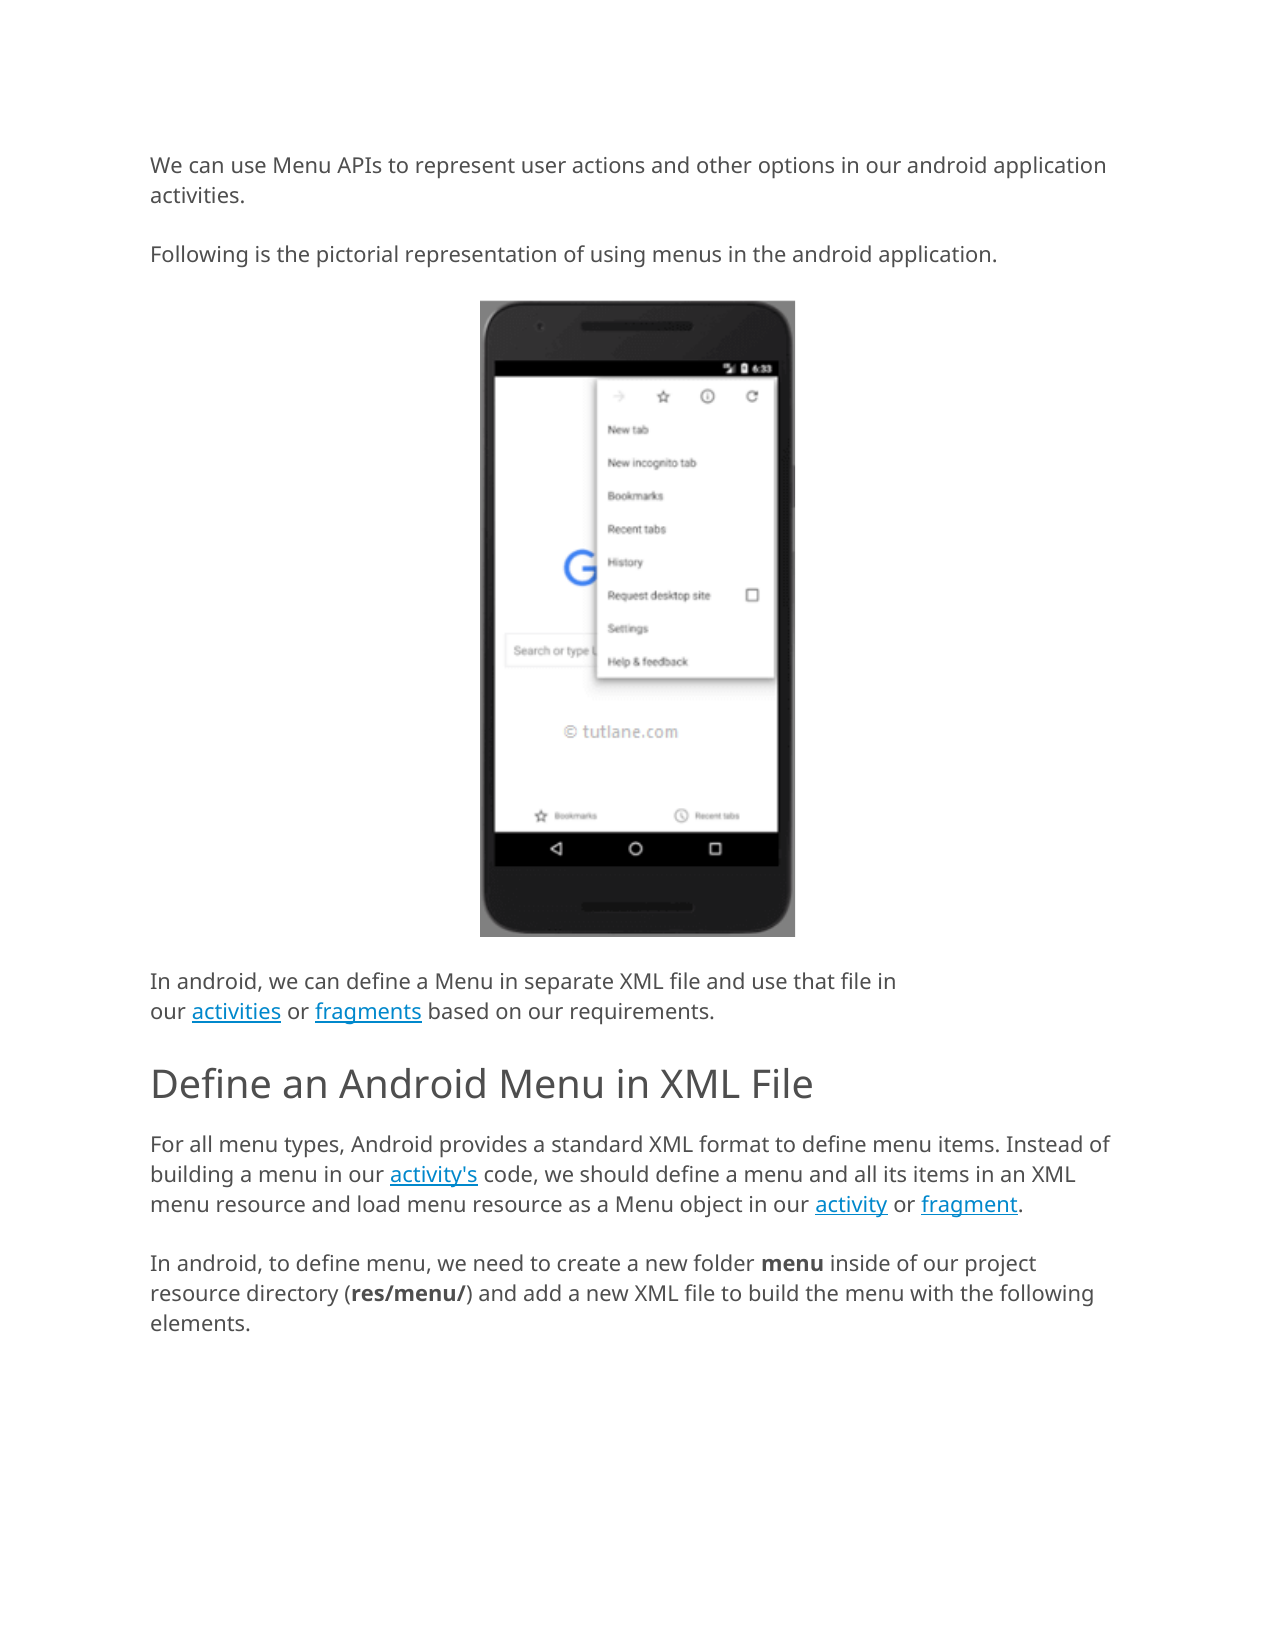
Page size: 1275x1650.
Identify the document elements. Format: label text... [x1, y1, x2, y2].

text In android, we can define a Menu in separate XML file and use that file in our activities or fragments based on our requirements. [150, 966, 1125, 1026]
text Following is the pictorial representation of using menus in the android application. [150, 239, 1125, 269]
picture [480, 298, 796, 937]
text In android, to define menu, we need to create a new folder menu inside of our project resource directory (res/menu/) and add a new XML file to build the menu with the following elements. [150, 1248, 1125, 1337]
text Define an Android Menu in XML File [150, 1044, 1125, 1110]
text For all menu types, Android provides a standard XML format to define menu items. Instead of building a menu in our activity's code, we should define a menu and all its items in an XML menu resource and load menu resource as a Menu object in our activity or fragment. [150, 1129, 1125, 1218]
text We can use Menu APIs to represent user actions and other options in our android application activities. [150, 150, 1125, 209]
